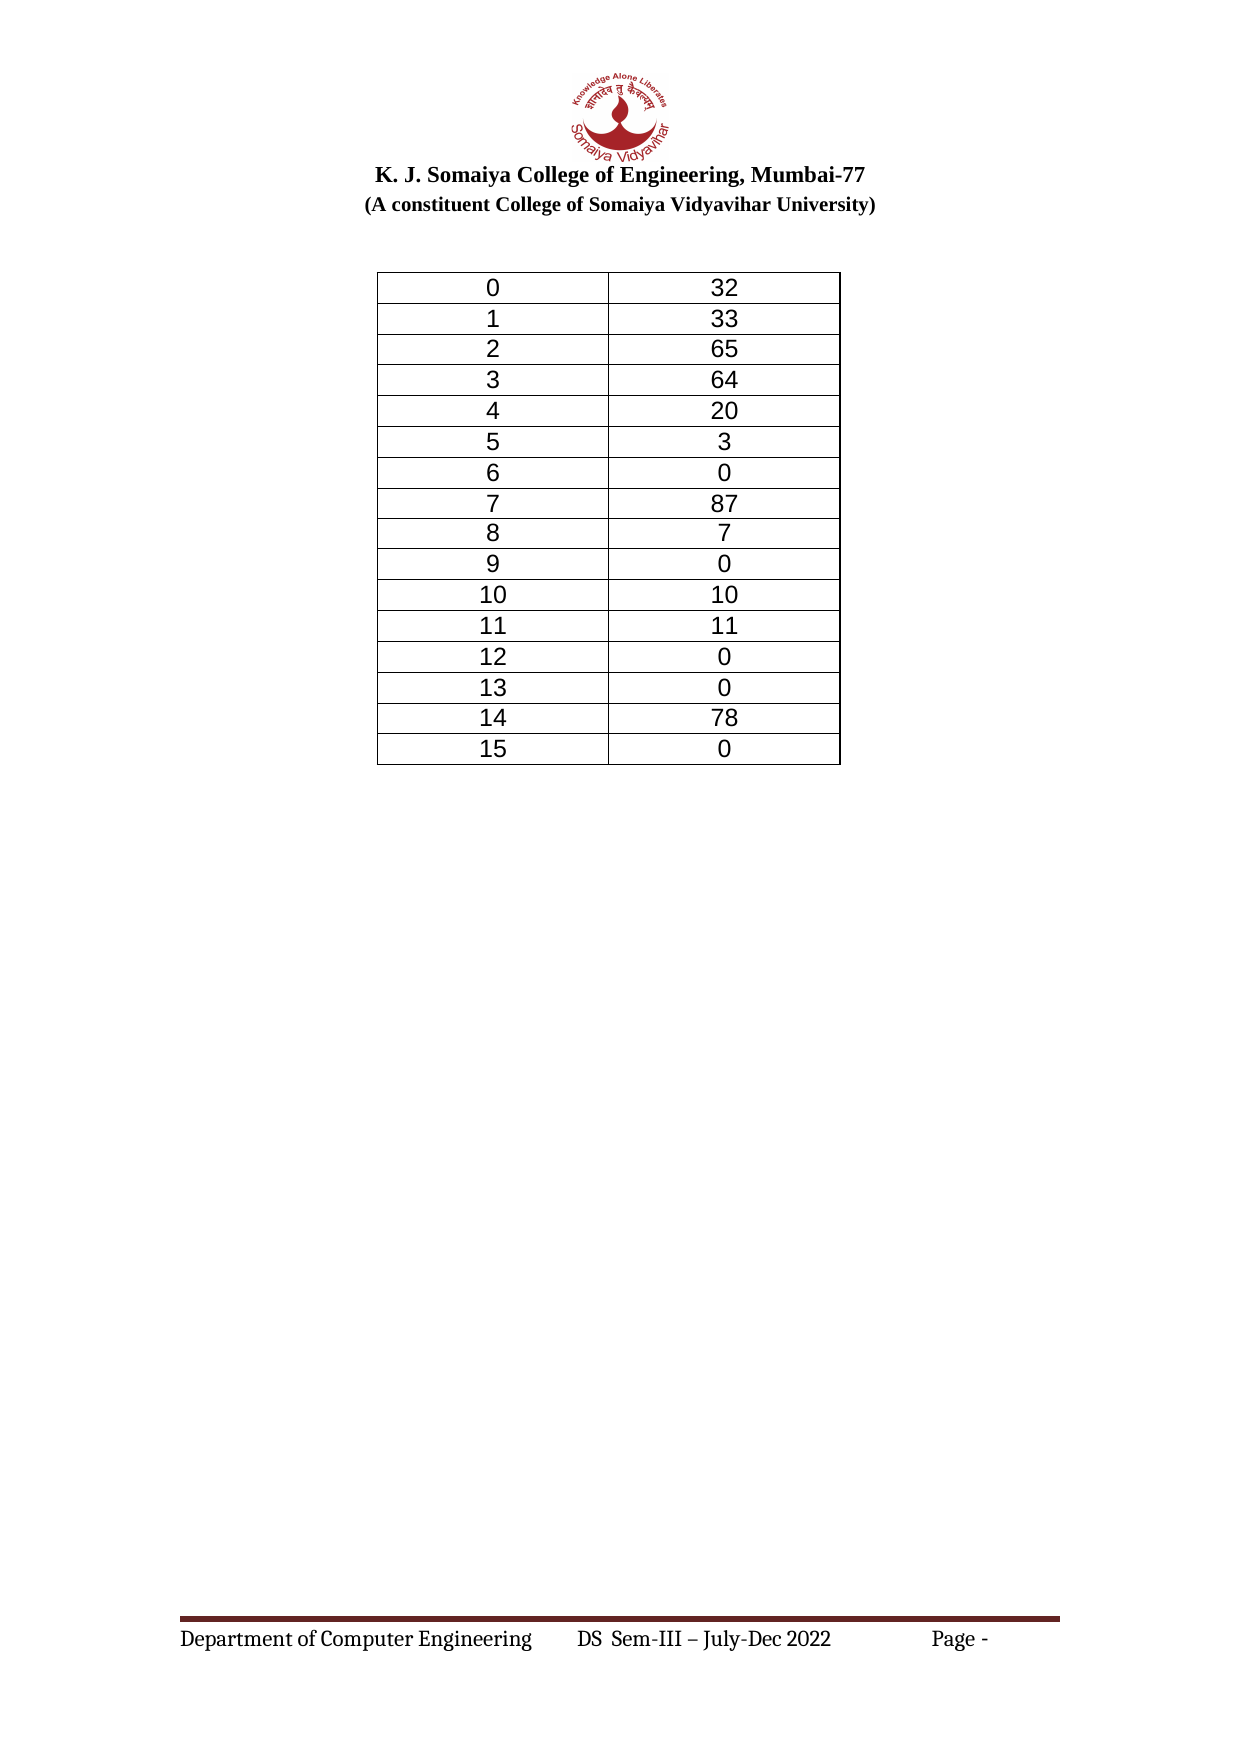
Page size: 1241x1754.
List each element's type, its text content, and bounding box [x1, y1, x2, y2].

table_cell 3 [609, 427, 839, 457]
table_cell 5 [378, 427, 608, 457]
table_cell 0 [609, 673, 839, 702]
table_cell 64 [609, 365, 839, 395]
table_cell 6 [378, 458, 608, 488]
table_cell 33 [609, 304, 839, 333]
table_cell 2 [378, 335, 608, 364]
table_cell 0 [609, 642, 839, 672]
table_cell 0 [609, 734, 839, 764]
table_cell 87 [609, 489, 839, 517]
table_cell 8 [378, 519, 608, 548]
table_cell 0 [609, 549, 839, 579]
table_cell 20 [609, 396, 839, 426]
table_cell 65 [609, 335, 839, 364]
table_cell 9 [378, 549, 608, 579]
table_cell 13 [378, 673, 608, 702]
table_cell 1 [378, 304, 608, 333]
table_cell 4 [378, 396, 608, 426]
table_cell 14 [378, 704, 608, 733]
table_cell 10 [378, 580, 608, 610]
table_cell 10 [609, 580, 839, 610]
table_cell 7 [609, 519, 839, 548]
picture [571, 73, 669, 162]
table_cell 78 [609, 704, 839, 733]
table_cell 12 [378, 642, 608, 672]
table_cell 7 [378, 489, 608, 517]
table_cell 32 [609, 273, 839, 303]
table_cell 0 [609, 458, 839, 488]
table_cell 15 [378, 734, 608, 764]
table_cell 3 [378, 365, 608, 395]
table_cell 0 [378, 273, 608, 303]
table_cell 11 [378, 611, 608, 641]
table_cell 11 [609, 611, 839, 641]
